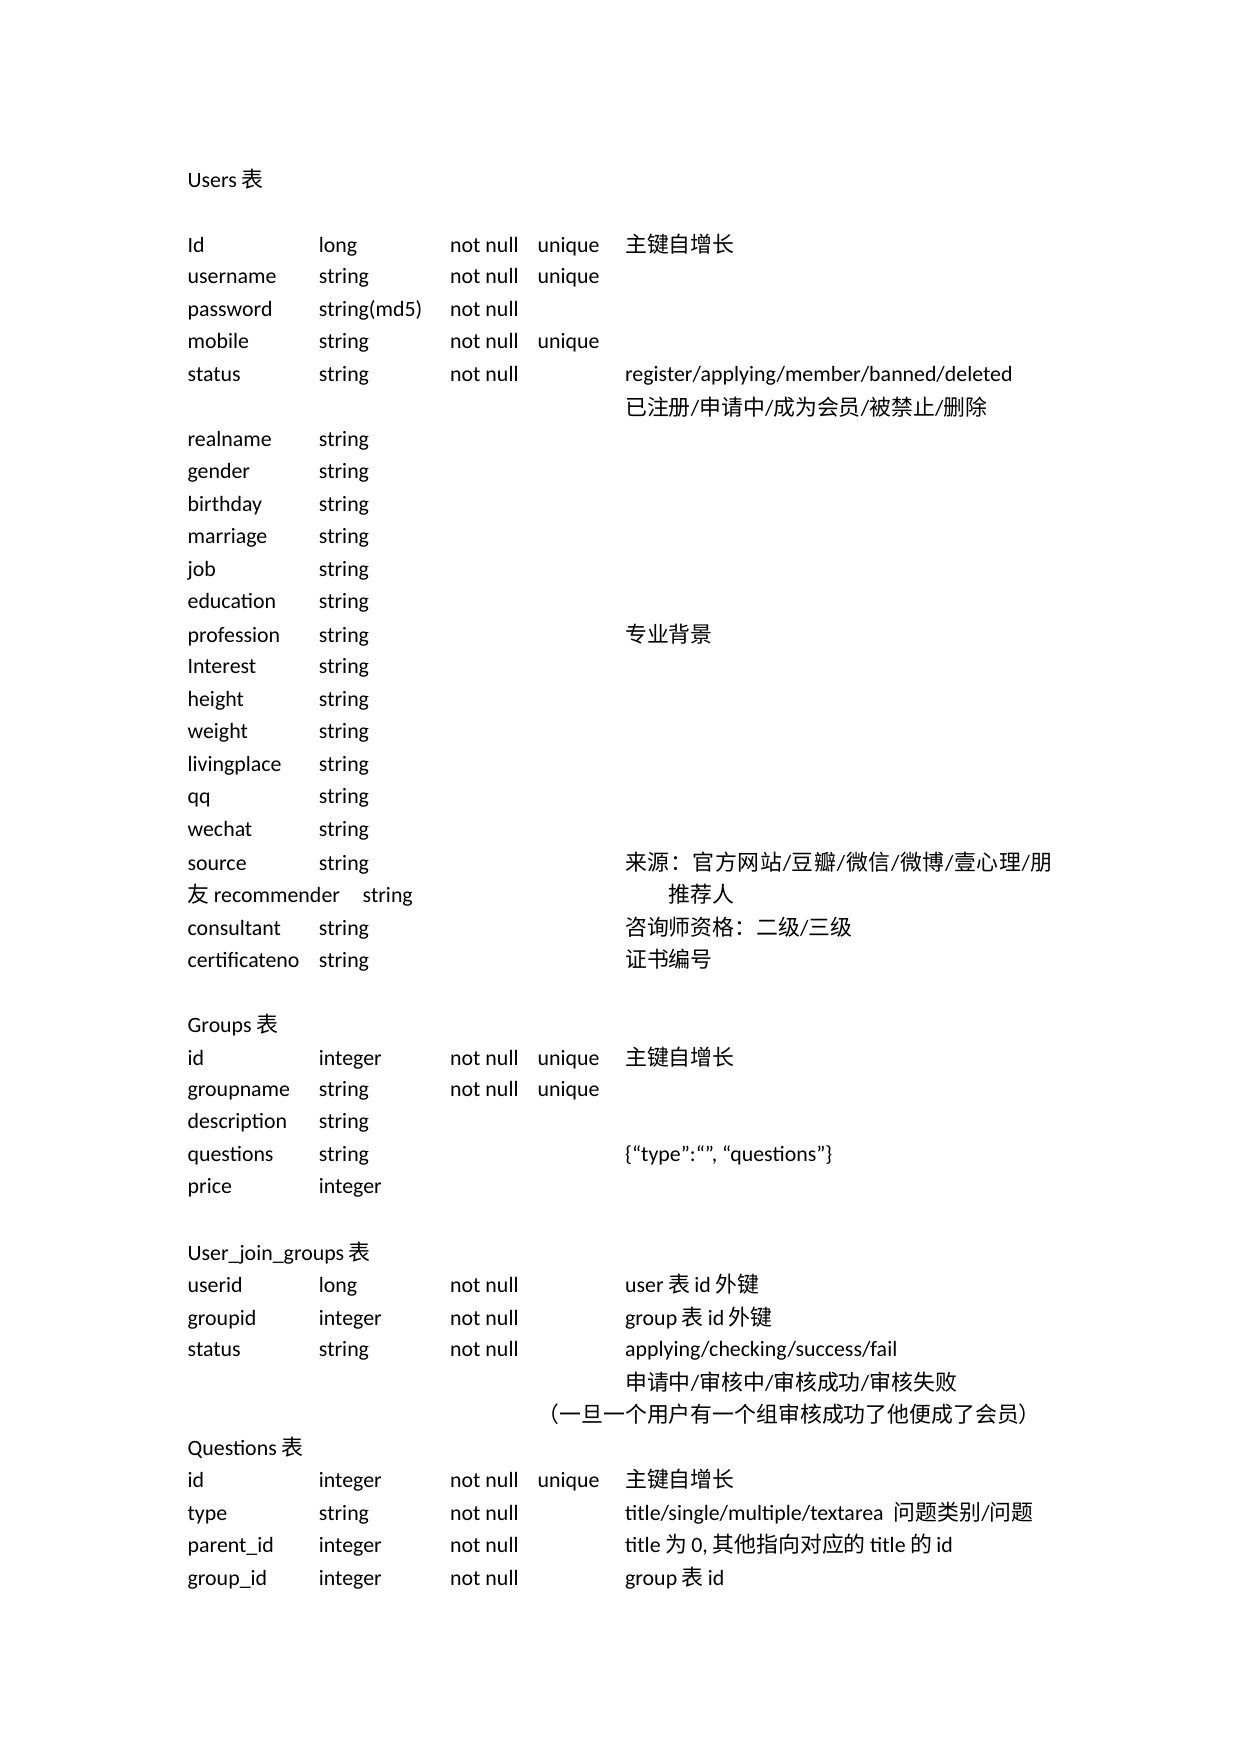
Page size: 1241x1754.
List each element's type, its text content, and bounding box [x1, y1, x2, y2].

text id integer not null unique 主键自增长 [187, 1039, 1053, 1072]
text gender string [187, 454, 1053, 487]
text questions string {“type”:“”, “questions”} [187, 1137, 1053, 1169]
text id integer not null unique 主键自增长 [187, 1462, 1053, 1494]
text groupname string not null unique [187, 1072, 1053, 1104]
text birthday string [187, 487, 1053, 519]
text group_id integer not null group表id [187, 1559, 1053, 1592]
text qq string [187, 779, 1053, 812]
text 申请中/审核中/审核成功/审核失败 [581, 1364, 1053, 1397]
text certificateno string 证书编号 [187, 942, 1053, 974]
text mobile string not null unique [187, 324, 1053, 357]
text userid long not null user表id外键 [187, 1267, 1053, 1299]
text 已注册/申请中/成为会员/被禁止/删除 [581, 389, 1053, 422]
text Interest string [187, 649, 1053, 682]
text password string(md5) not null [187, 292, 1053, 324]
text marriage string [187, 519, 1053, 552]
text Questions表 [187, 1429, 1053, 1462]
text realname string [187, 422, 1053, 454]
text source string 来源：官方网站/豆瓣/微信/微博/壹心理/朋友recommender string 推荐人 [187, 844, 1053, 909]
text education string [187, 584, 1053, 617]
text username string not null unique [187, 259, 1053, 292]
text Id long not null unique 主键自增长 [187, 227, 1053, 259]
text Users表 [187, 162, 1053, 194]
text livingplace string [187, 747, 1053, 779]
text job string [187, 552, 1053, 584]
text User_join_groups表 [187, 1234, 1053, 1267]
text consultant string 咨询师资格：二级/三级 [187, 909, 1053, 942]
text status string not null register/applying/member/banned/deleted [187, 357, 1053, 389]
text groupid integer not null group表id外键 [187, 1299, 1053, 1332]
text weight string [187, 714, 1053, 747]
text type string not null title/single/multiple/textarea 问题类别/问题 [187, 1494, 1053, 1527]
text wechat string [187, 812, 1053, 844]
text status string not null applying/checking/success/fail [187, 1332, 1053, 1364]
text parent_id integer not null title为0, 其他指向对应的title的id [187, 1527, 1053, 1559]
text profession string 专业背景 [187, 617, 1053, 649]
text description string [187, 1104, 1053, 1137]
text Groups表 [187, 1007, 1053, 1039]
text height string [187, 682, 1053, 714]
text price integer [187, 1169, 1053, 1202]
text （一旦一个用户有一个组审核成功了他便成了会员） [537, 1397, 1053, 1429]
